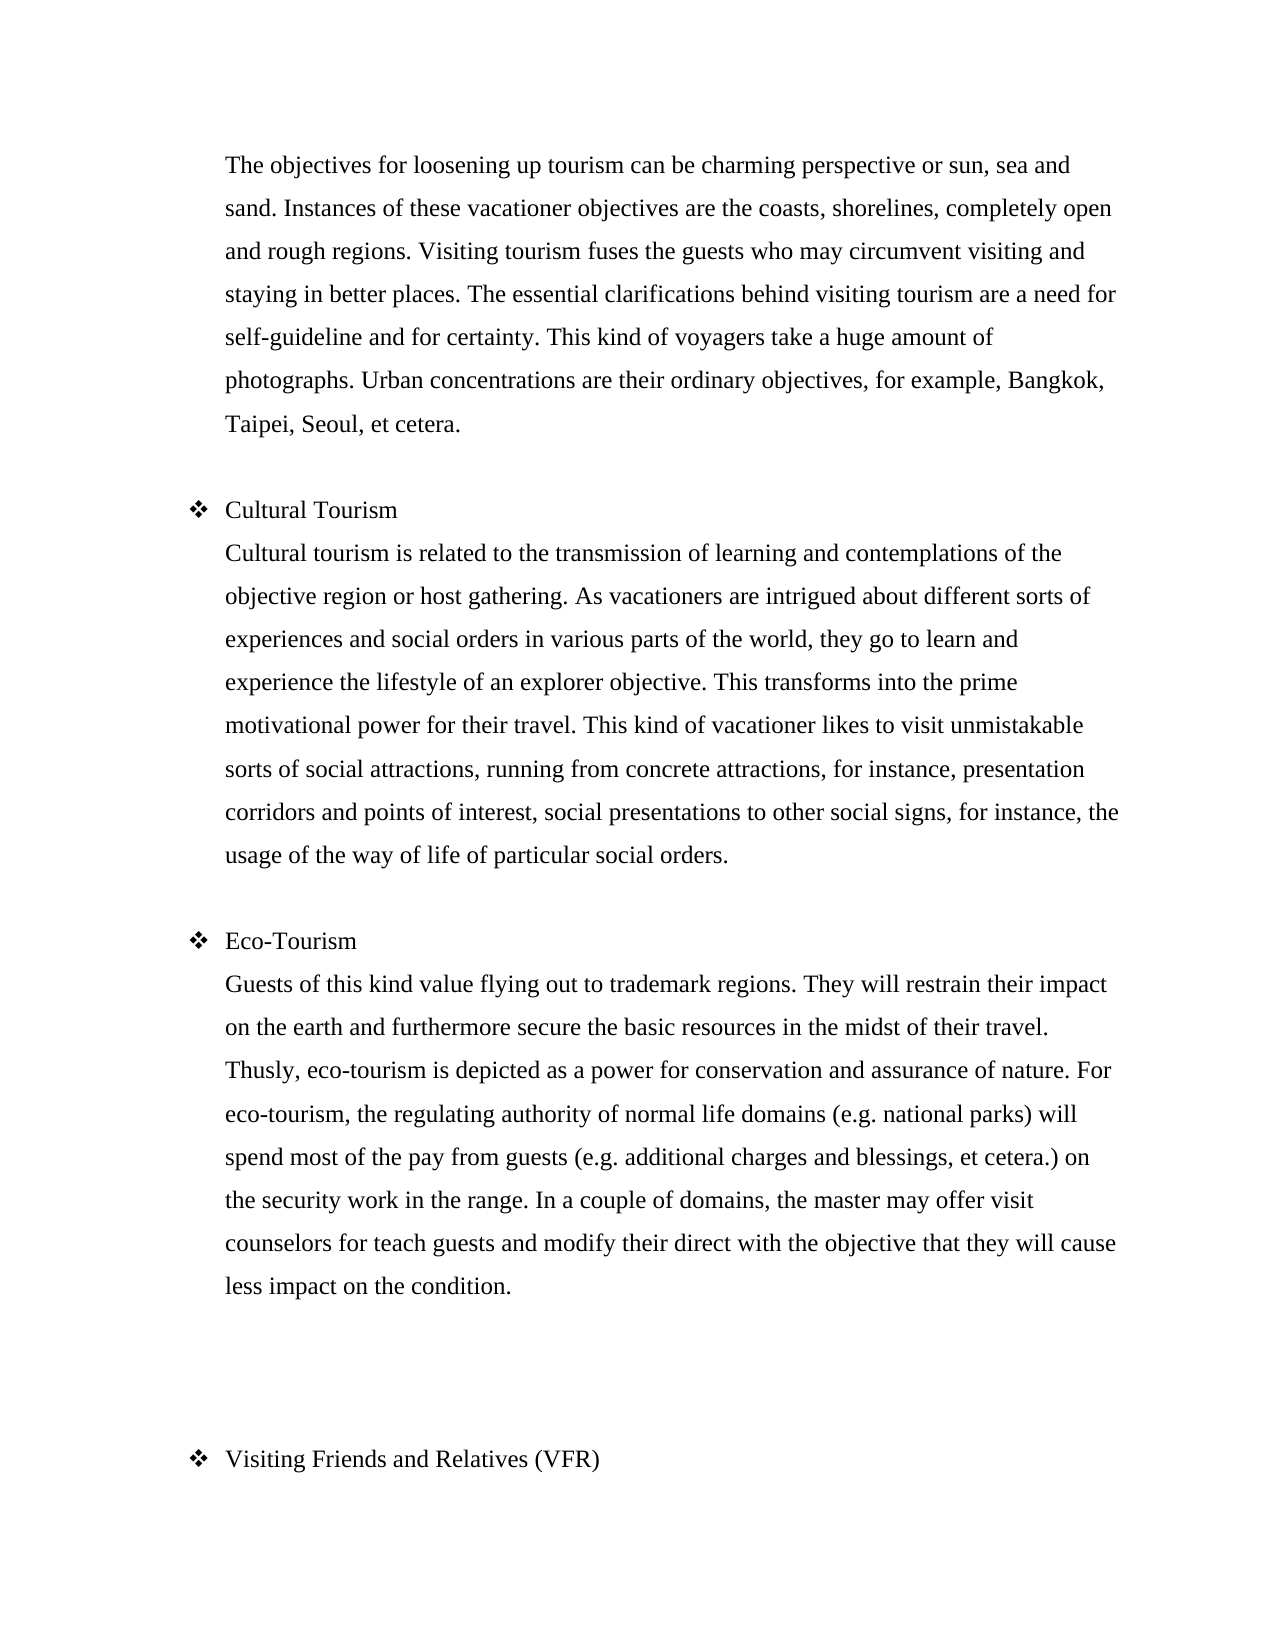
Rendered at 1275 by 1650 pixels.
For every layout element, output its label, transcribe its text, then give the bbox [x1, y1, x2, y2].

list Cultural Tourism [187, 495, 1125, 524]
list The objectives for loosening up tourism can be charming perspective or sun, sea and sand. Instances of these vacationer objectives are the coasts, shorelines, completely open and rough regions. Visiting tourism fuses the guests who may circumvent visiting and staying in better places. The essential clarifications behind visiting tourism are a need for self-guideline and for certainty. This kind of voyagers take a huge amount of photographs. Urban concentrations are their ordinary objectives, for example, Bangkok, Taipei, Seoul, et cetera. [225, 150, 1125, 437]
list Eco-Tourism [187, 926, 1125, 955]
list Guests of this kind value flying out to trademark regions. They will restrain their impact on the earth and furthermore secure the basic resources in the midst of their travel. Thusly, eco-tourism is depicted as a power for conservation and assurance of nature. For eco-tourism, the regulating authority of normal life domains (e.g. national parks) will spend most of the pay from guests (e.g. additional charges and blessings, et cetera.) on the security work in the range. In a couple of domains, the master may offer visit counselors for teach guests and modify their direct with the objective that they will cause less impact on the condition. [225, 969, 1125, 1300]
list Visiting Friends and Relatives (VFR) [187, 1444, 1125, 1472]
list Cultural tourism is related to the transmission of learning and contemplations of the objective region or host gathering. As vacationers are intrigued about different sorts of experiences and social orders in various parts of the world, they go to learn and experience the lifestyle of an explorer objective. This transforms into the prime motivational power for their travel. This kind of vacationer likes to visit unmistakable sorts of social attractions, running from concrete attractions, for instance, presentation corridors and points of interest, social presentations to other social signs, for instance, the usage of the way of life of particular social orders. [225, 538, 1125, 869]
